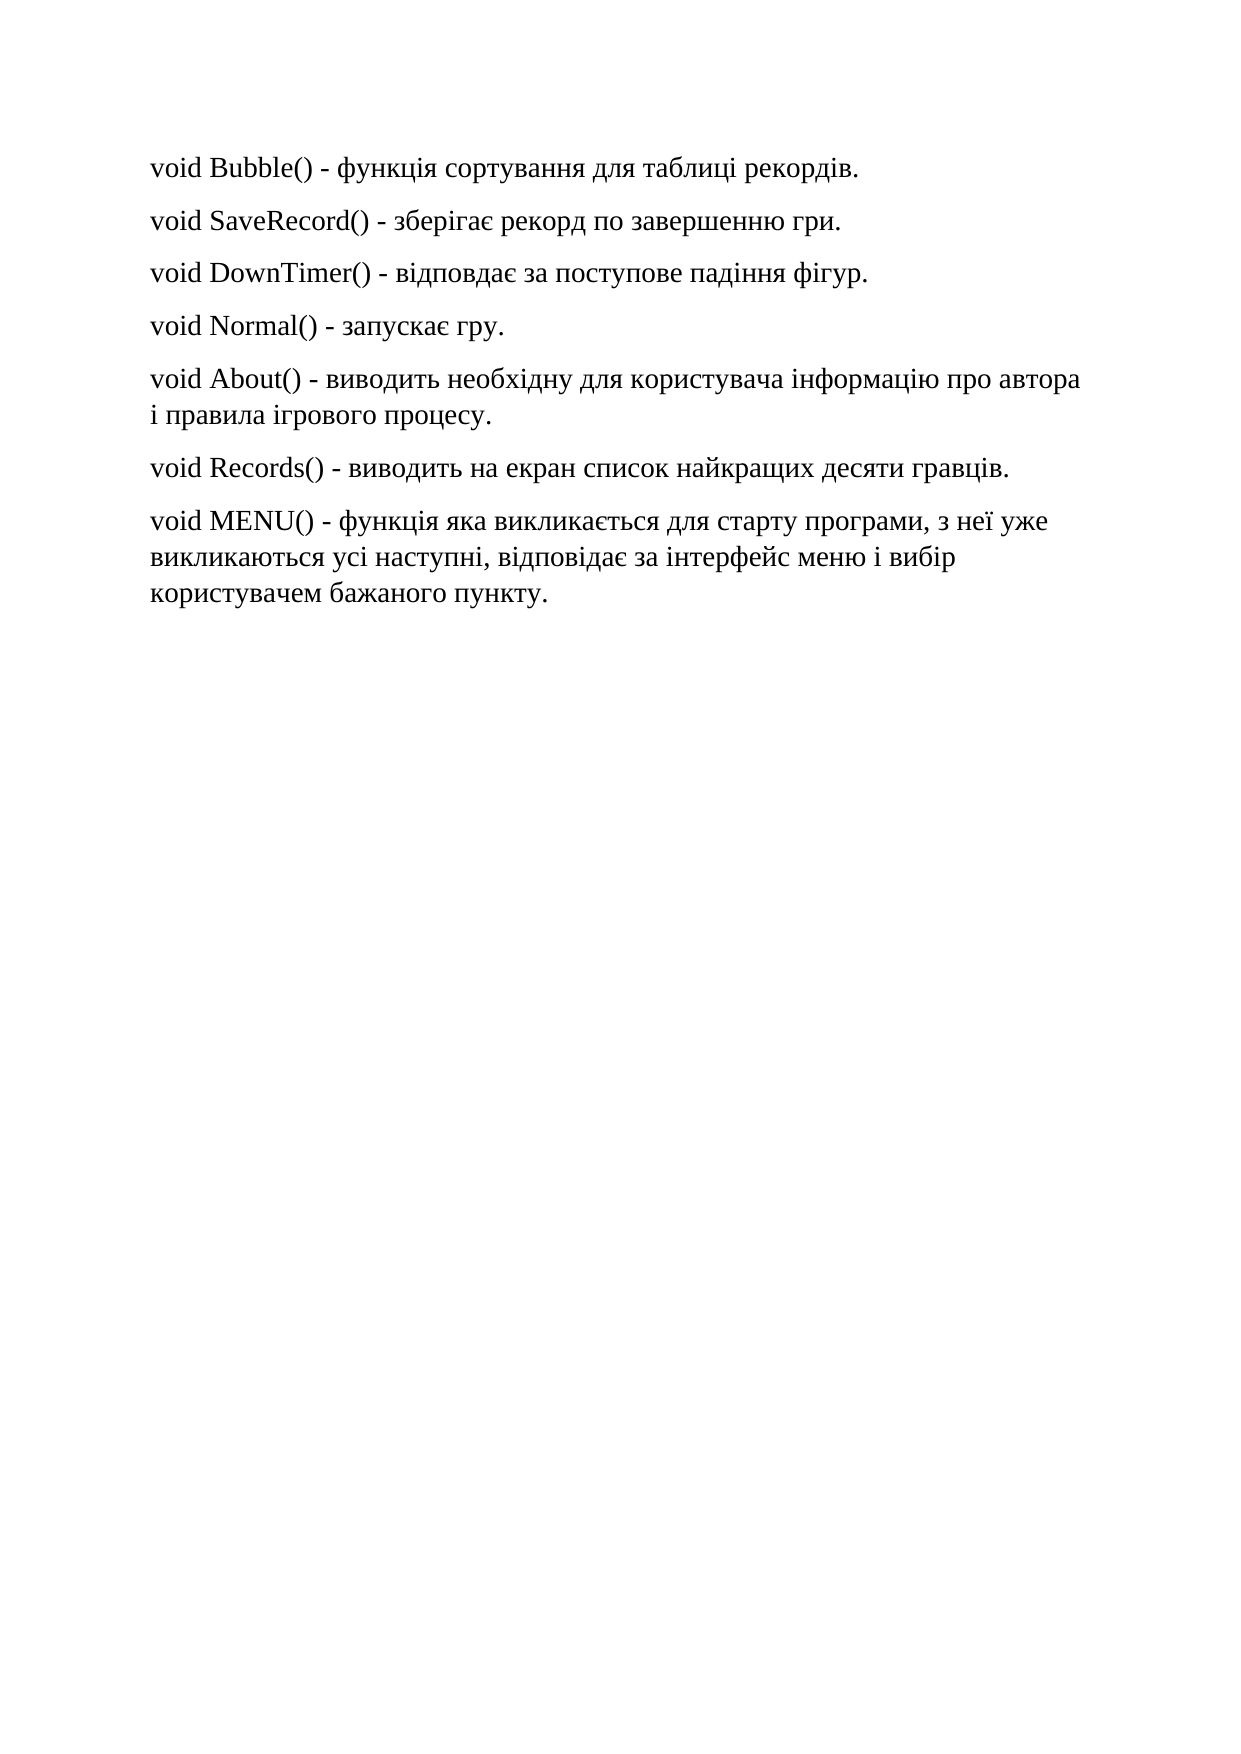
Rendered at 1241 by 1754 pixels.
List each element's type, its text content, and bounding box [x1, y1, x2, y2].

text void Bubble() - функція сортування для таблиці рекордів. [150, 150, 1090, 183]
text void DownTimer() - відповдає за поступове падіння фігур. [150, 256, 1090, 289]
text void Normal() - запускає гру. [150, 308, 1090, 342]
text void MENU() - функція яка викликається для старту програми, з неї уже викликаються усі наступні, відповідає за інтерфейс меню і вибір користувачем бажаного пункту. [150, 503, 1090, 609]
text void SaveRecord() - зберігає рекорд по завершенню гри. [150, 203, 1090, 236]
text void Records() - виводить на екран список найкращих десяти гравців. [150, 450, 1090, 484]
text void About() - виводить необхідну для користувача інформацію про автора і правила ігрового процесу. [150, 361, 1090, 431]
